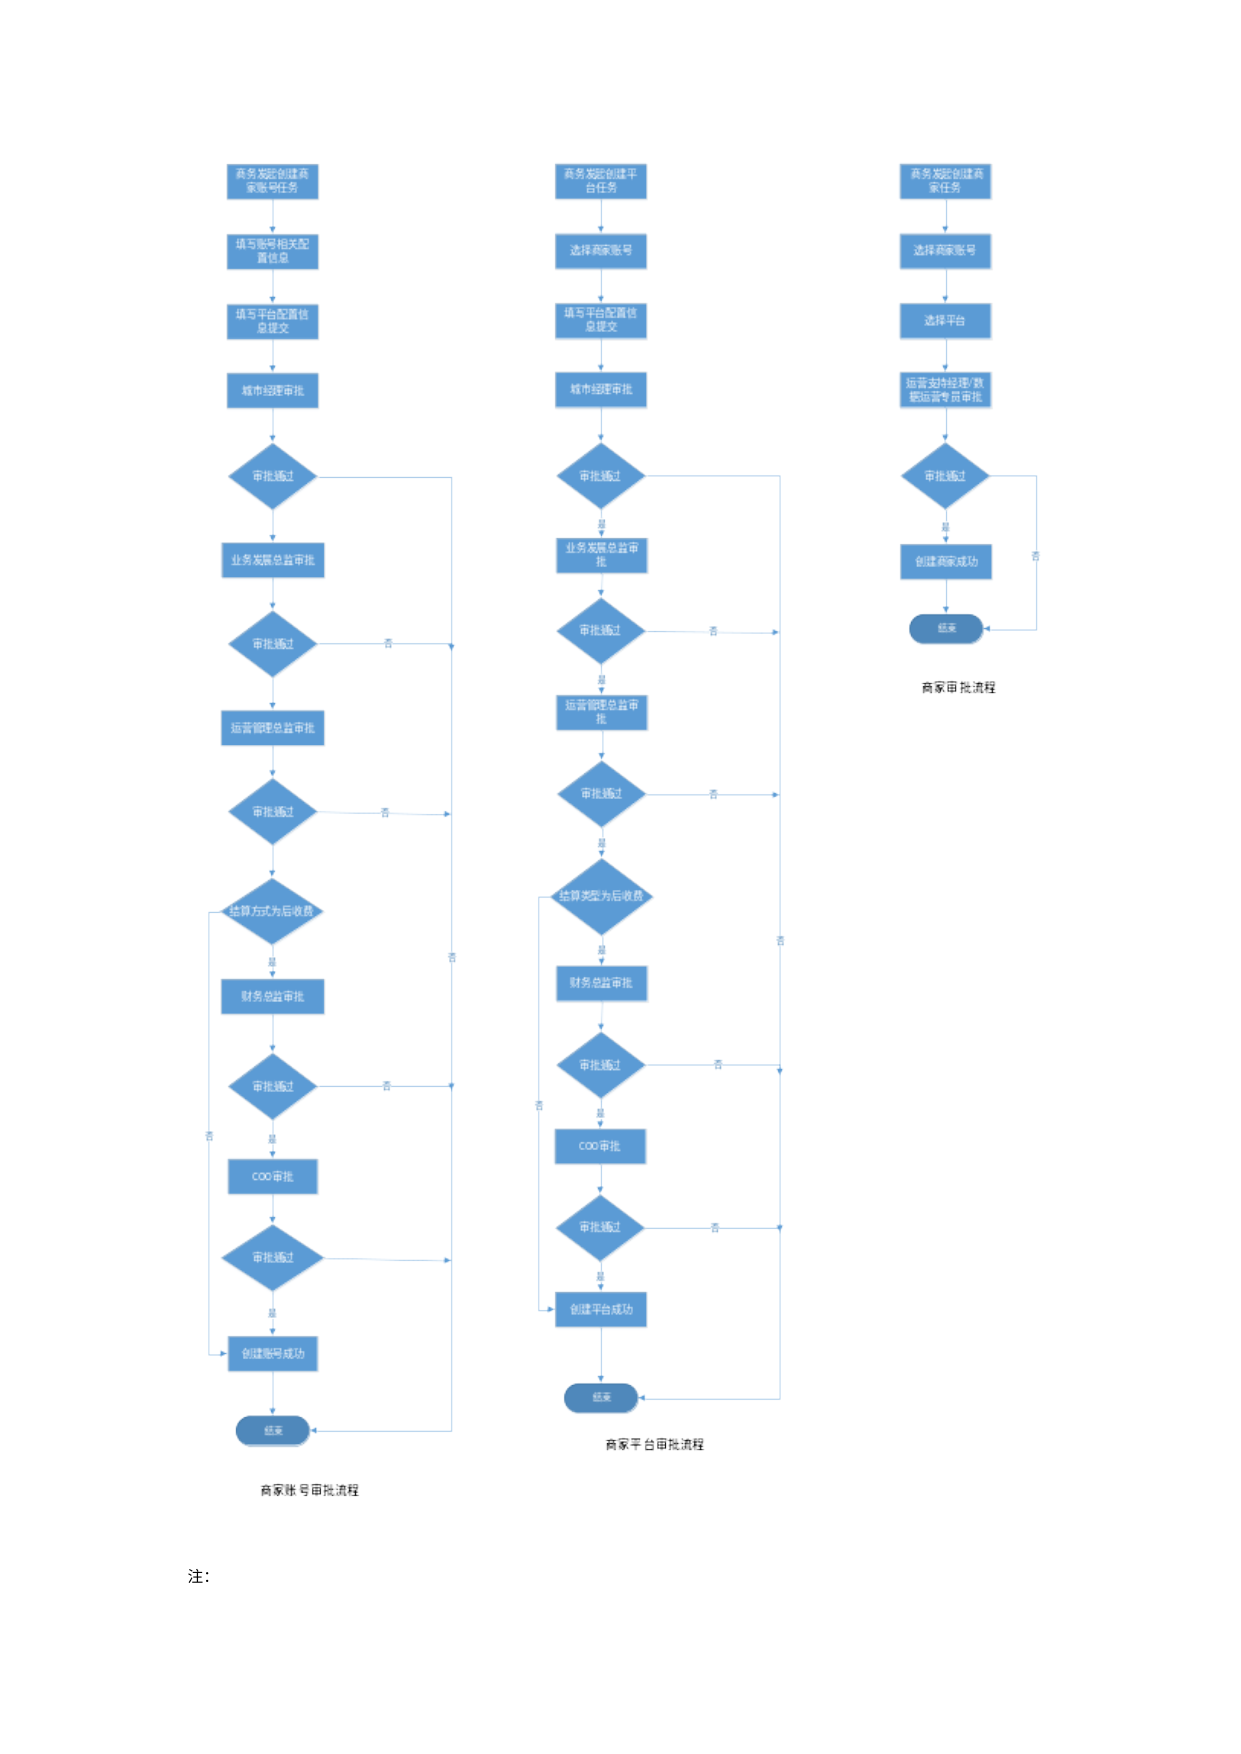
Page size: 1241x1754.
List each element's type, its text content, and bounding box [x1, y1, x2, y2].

text 注： [187, 1559, 1053, 1592]
